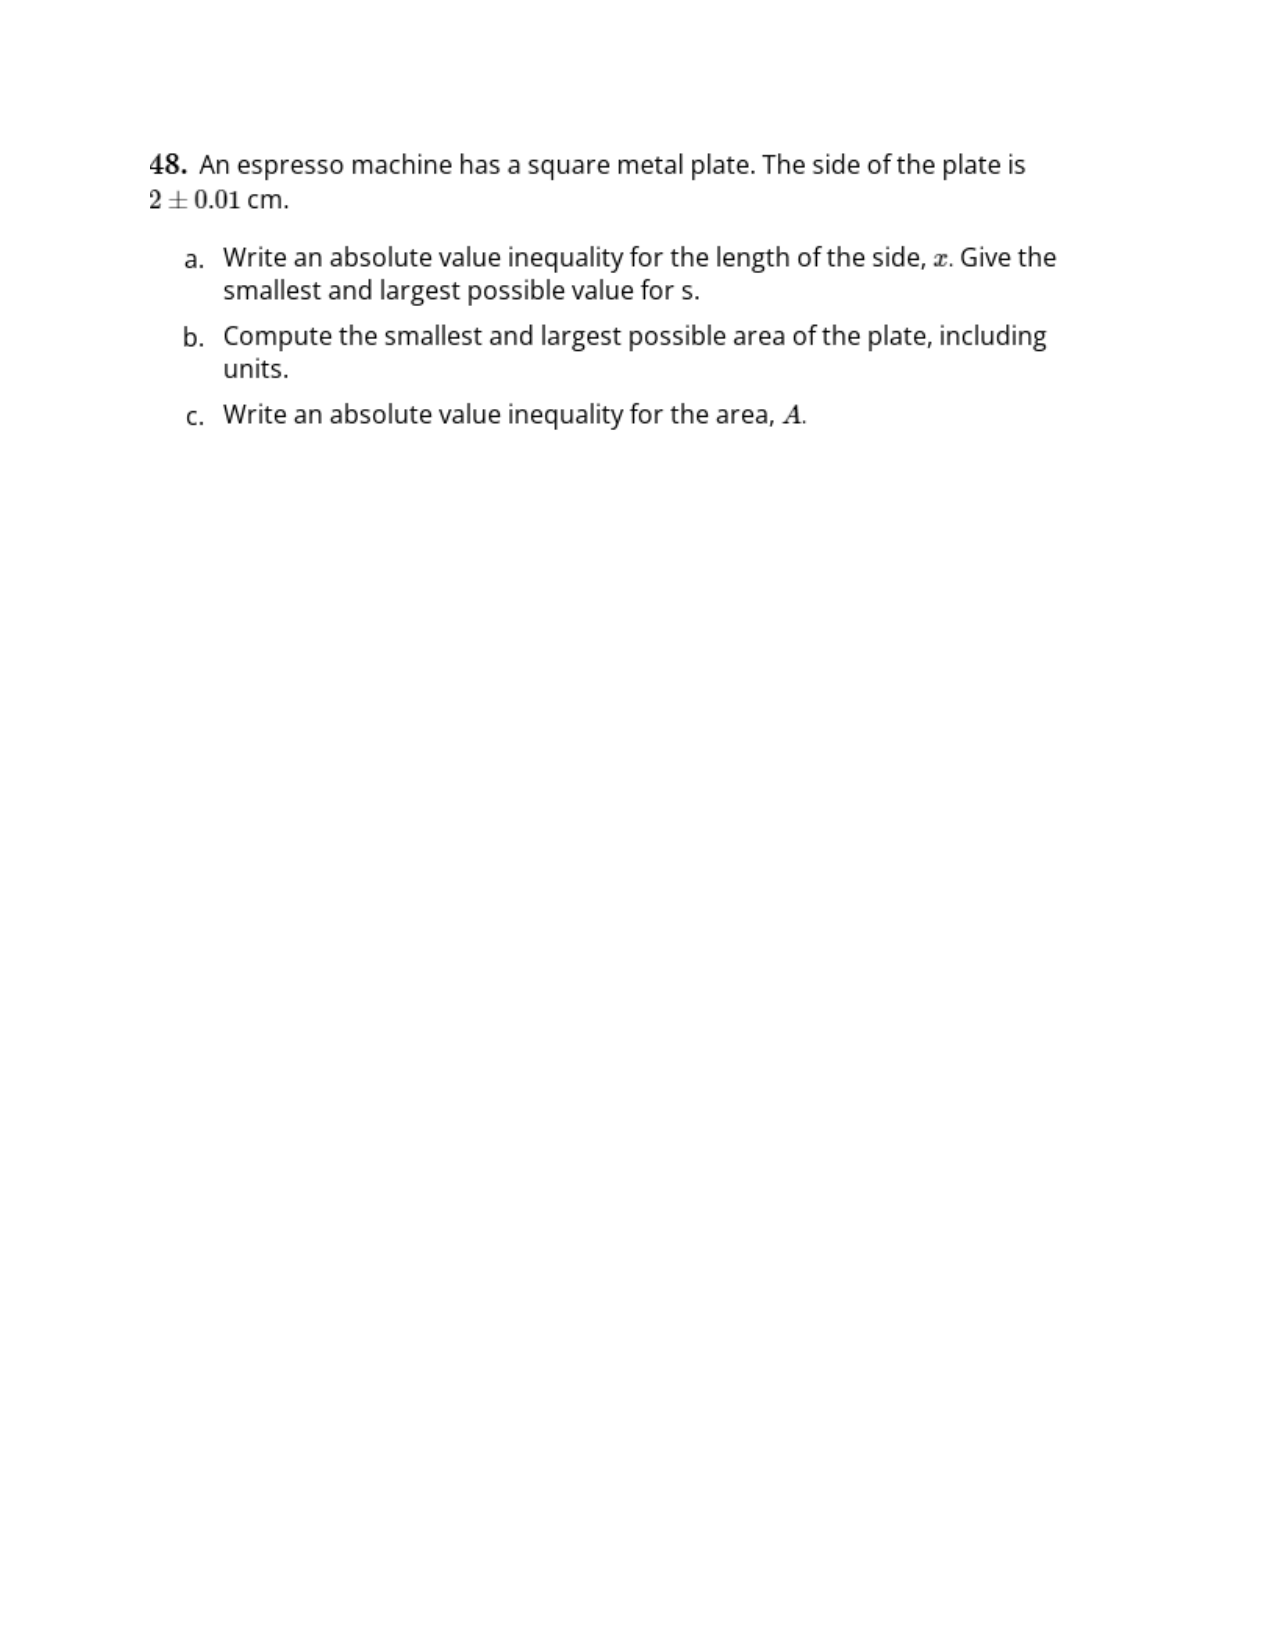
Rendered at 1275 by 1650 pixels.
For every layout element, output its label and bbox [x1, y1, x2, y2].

picture [150, 150, 1063, 452]
